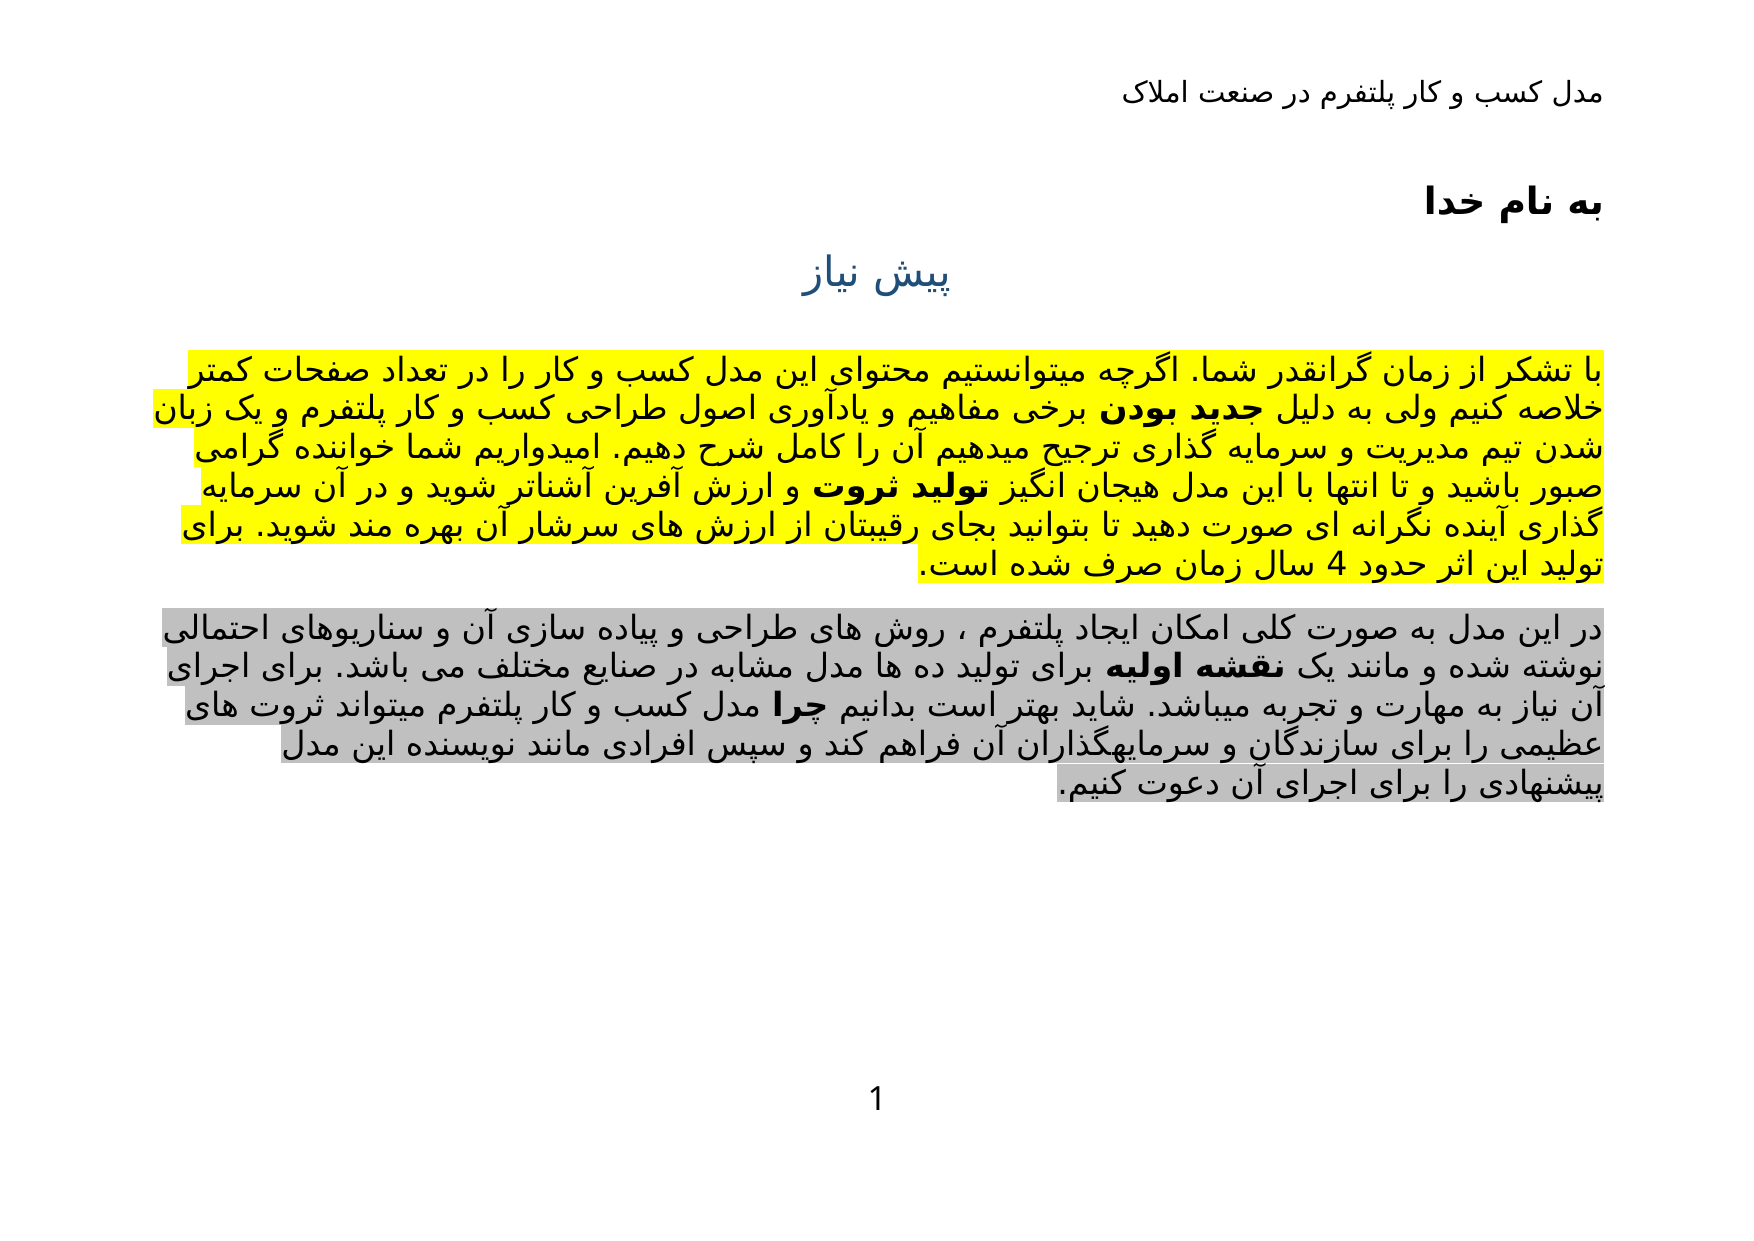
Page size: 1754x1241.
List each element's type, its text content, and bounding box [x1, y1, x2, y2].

text پیش نیاز [150, 248, 1604, 297]
text در این مدل به صورت کلی امکان ایجاد پلتفرم ، روش های طراحی و پیاده سازی آن و سناریوهای احتمالی نوشته شده و مانند یک نقشه اولیه برای تولید ده ها مدل مشابه در صنایع مختلف می باشد. برای اجرای آن نیاز به مهارت و تجربه میباشد. شاید بهتر است بدانیم چرا مدل کسب و کار پلتفرم میتواند ثروت های عظیمی را برای سازندگان و سرمایهگذاران آن فراهم کند و سپس افرادی مانند نویسنده این مدل پیشنهادی را برای اجرای آن دعوت کنیم. [150, 608, 1256, 802]
text با تشکر از زمان گرانقدر شما. اگرچه میتوانستیم محتوای این مدل کسب و کار را در تعداد صفحات کمتر خلاصه کنیم ولی به دلیل جدید بودن برخی مفاهیم و یادآوری اصول طراحی کسب و کار پلتفرم و یک زبان شدنِ تیم مدیریت و سرمایه گذاری ترجیح میدهیم آن را کامل شرح دهیم. امیدواریم شما خواننده گرامی صبور باشید و تا انتها با این مدل هیجان انگیز تولید ثروت و ارزش آفرین آشناتر شوید و در آن سرمایه گذاری آینده نگرانه ای صورت دهید تا بتوانید بجای رقیبتان از ارزش های سرشار آن بهره مند شوید. برای تولید این اثر حدود 4 سال زمان صرف شده است. [150, 350, 918, 583]
text به نام خدا [150, 179, 1604, 223]
